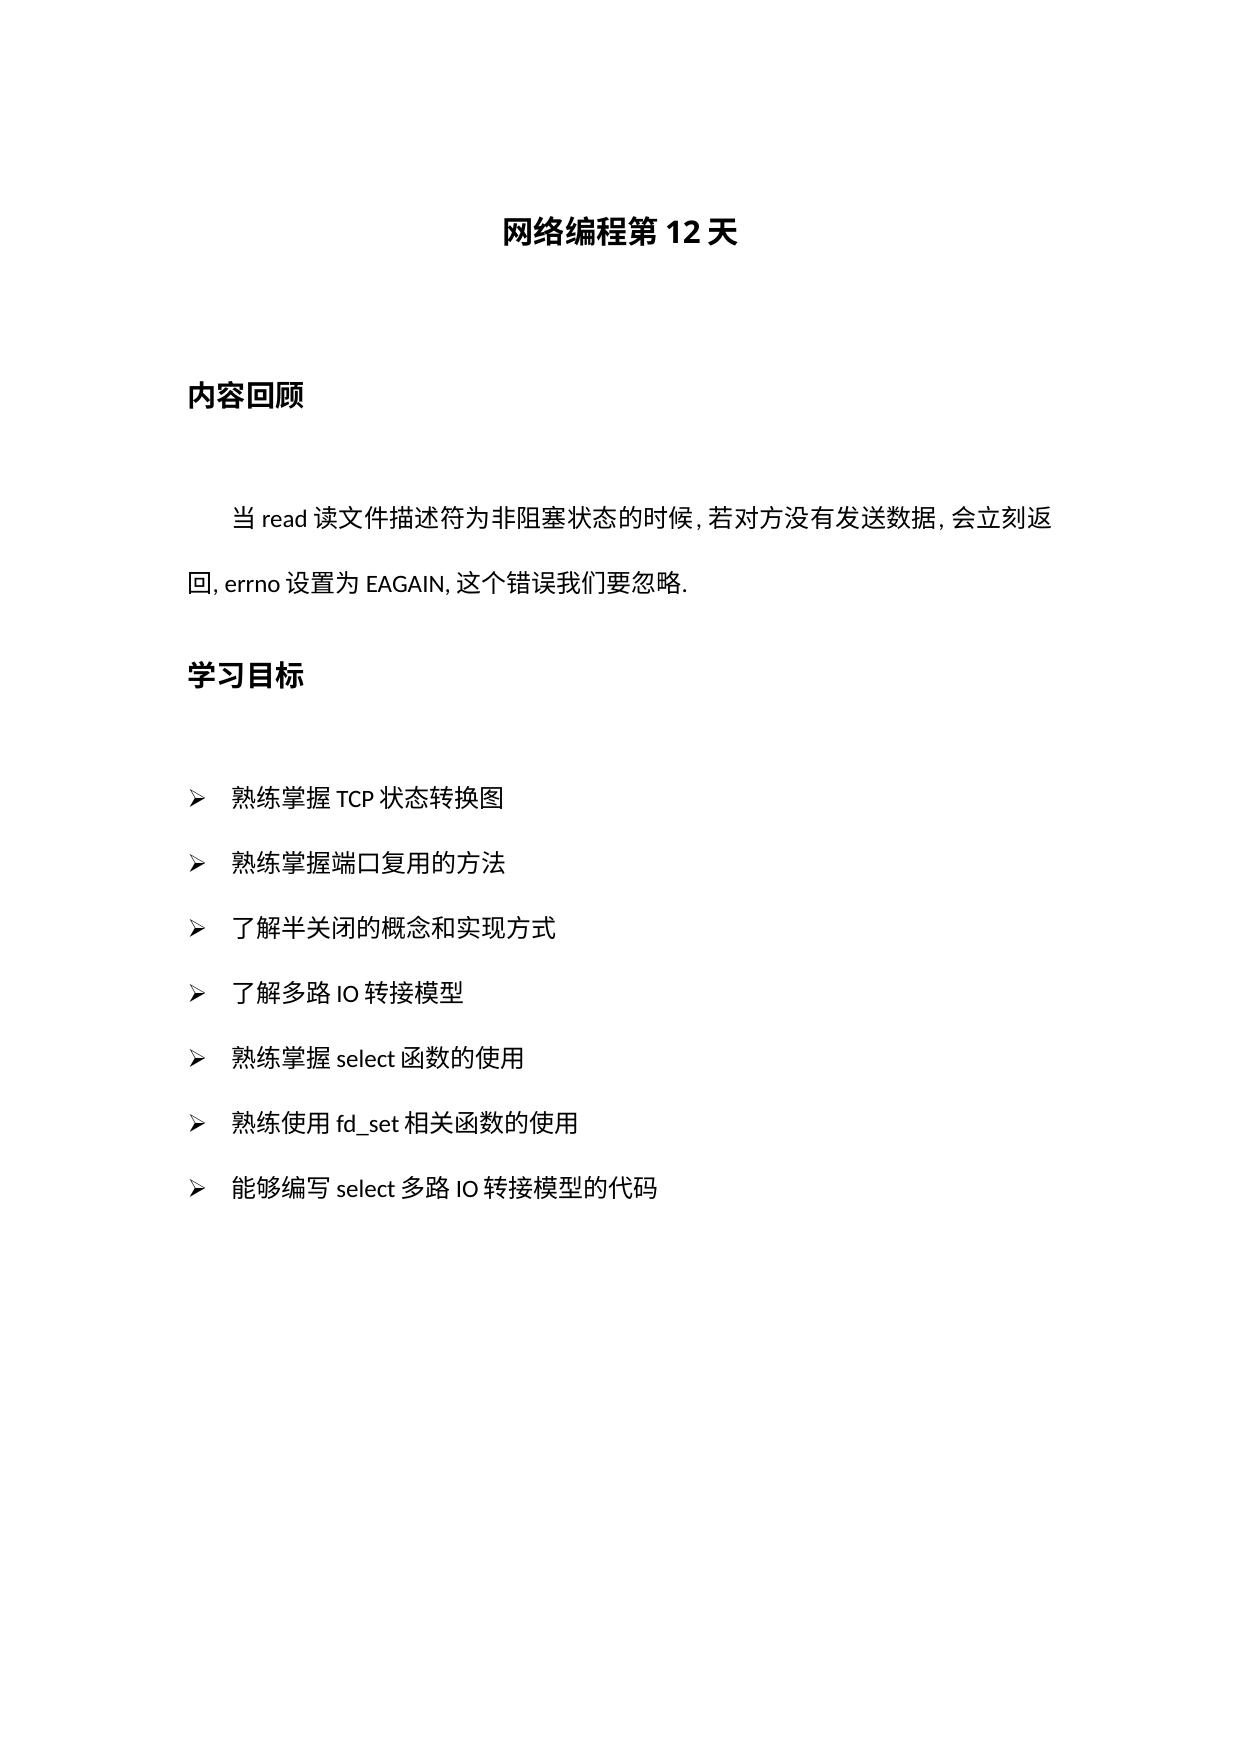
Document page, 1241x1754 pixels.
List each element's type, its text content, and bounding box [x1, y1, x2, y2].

list 熟练掌握select函数的使用 [187, 1024, 1053, 1089]
subtitle 网络编程第12天 [187, 197, 1053, 262]
list 能够编写select多路IO转接模型的代码 [187, 1154, 1053, 1219]
list 熟练掌握端口复用的方法 [187, 829, 1053, 894]
subtitle 学习目标 [187, 641, 1053, 706]
text 当read读文件描述符为非阻塞状态的时候, 若对方没有发送数据, 会立刻返回, errno设置为EAGAIN, 这个错误我们要忽略. [187, 484, 1053, 614]
list 了解多路IO转接模型 [187, 959, 1053, 1024]
list 熟练使用fd_set相关函数的使用 [187, 1089, 1053, 1154]
list 熟练掌握TCP状态转换图 [187, 764, 1053, 829]
list 了解半关闭的概念和实现方式 [187, 894, 1053, 959]
subtitle 内容回顾 [187, 361, 1053, 426]
